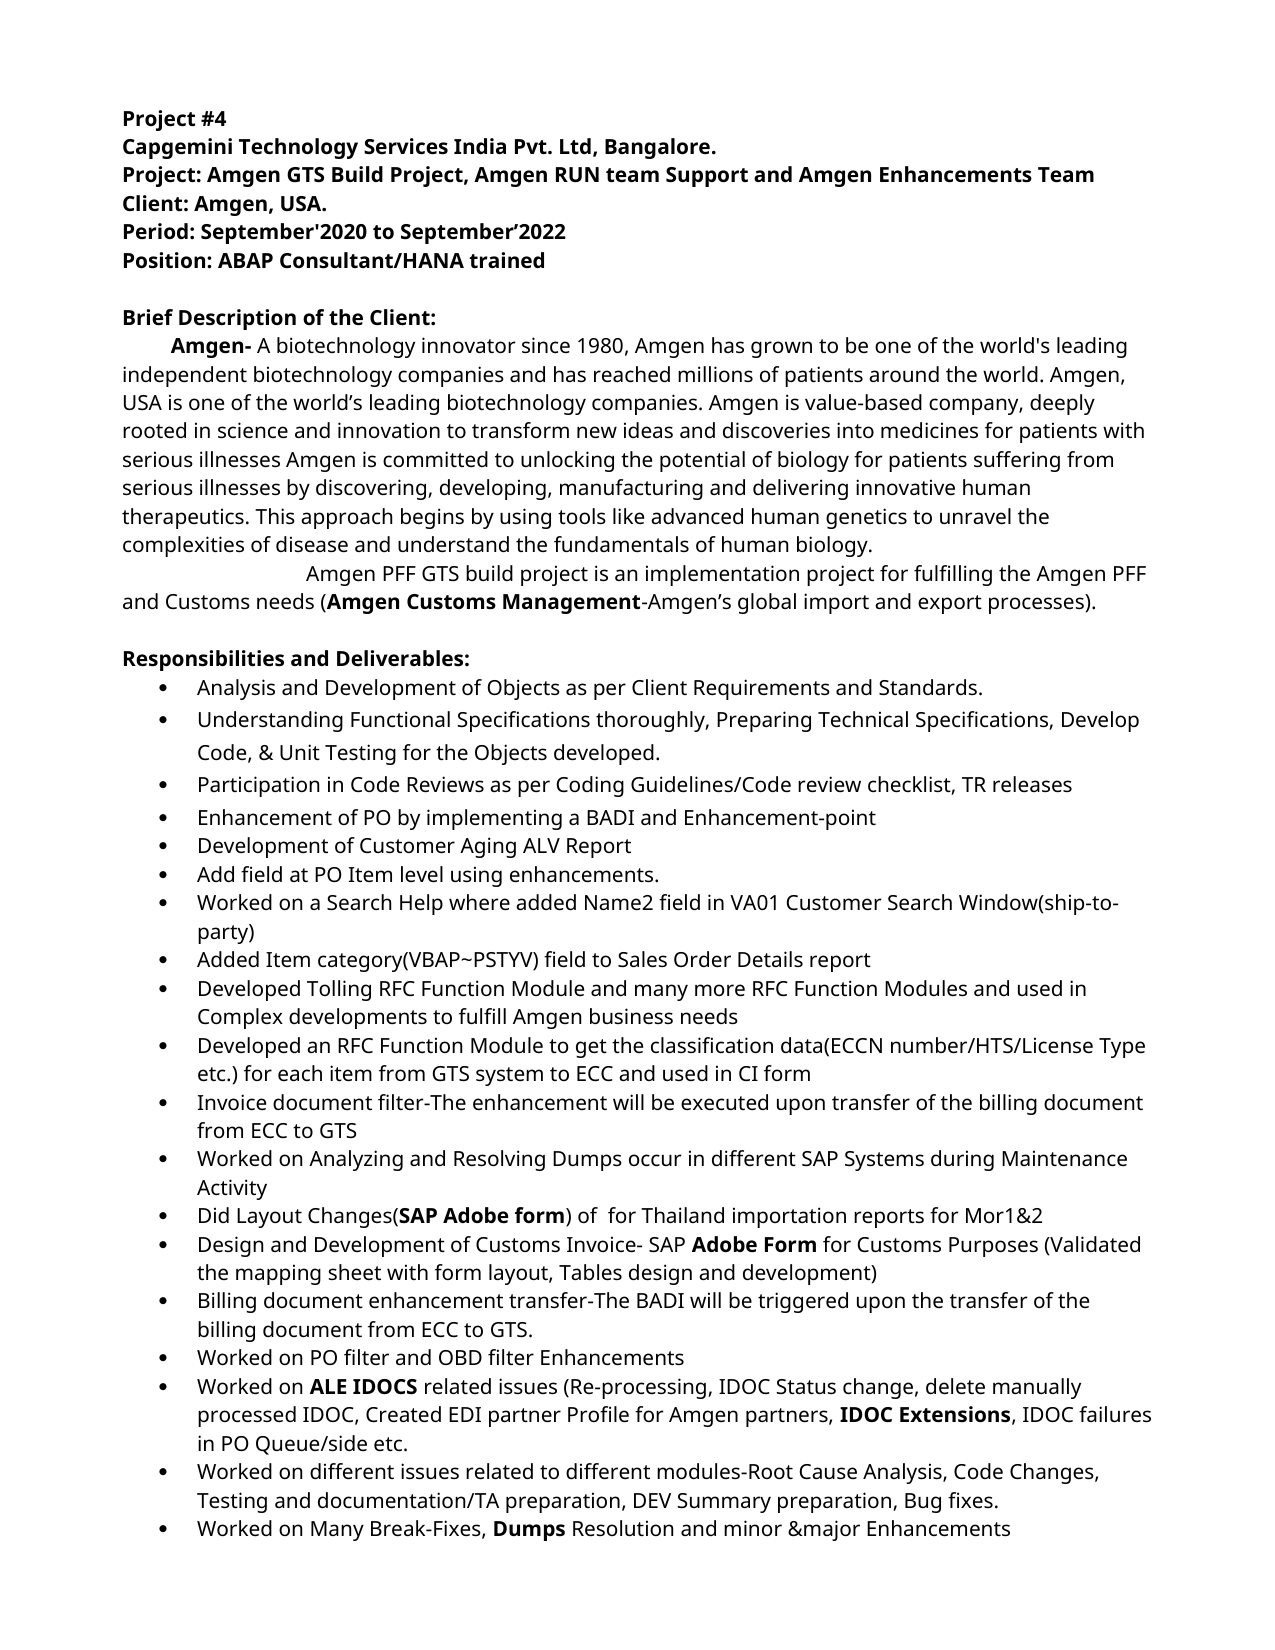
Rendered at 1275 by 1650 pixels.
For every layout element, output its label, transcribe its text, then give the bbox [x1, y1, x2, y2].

text Responsibilities and Deliverables: [122, 644, 1153, 673]
list Design and Development of Customs Invoice- SAP Adobe Form for Customs Purposes (Validated the mapping sheet with form layout, Tables design and development) [159, 1230, 1153, 1287]
list Add field at PO Item level using enhancements. [159, 860, 1153, 888]
list Billing document enhancement transfer-The BADI will be triggered upon the transfer of the billing document from ECC to GTS. [159, 1287, 1153, 1343]
list Worked on a Search Help where added Name2 field in VA01 Customer Search Window(ship-to-party) [159, 888, 1153, 945]
list Participation in Code Reviews as per Coding Guidelines/Code review checklist, TR releases [159, 771, 1153, 799]
text Project: Amgen GTS Build Project, Amgen RUN team Support and Amgen Enhancements Team [122, 161, 1153, 189]
text Client: Amgen, USA. [122, 189, 1153, 217]
list Understanding Functional Specifications thoroughly, Preparing Technical Specifications, Develop Code, & Unit Testing for the Objects developed. [159, 705, 1153, 766]
text Position: ABAP Consultant/HANA trained [122, 246, 1153, 274]
list Developed Tolling RFC Function Module and many more RFC Function Modules and used in Complex developments to fulfill Amgen business needs [159, 974, 1153, 1031]
list Developed an RFC Function Module to get the classification data(ECCN number/HTS/License Type etc.) for each item from GTS system to ECC and used in CI form [159, 1031, 1153, 1088]
list Invoice document filter-The enhancement will be executed upon transfer of the billing document from ECC to GTS [159, 1088, 1153, 1144]
list Analysis and Development of Objects as per Client Requirements and Standards. [159, 673, 1153, 701]
text Capgemini Technology Services India Pvt. Ltd, Bangalore. [122, 132, 1153, 161]
text Amgen PFF GTS build project is an implementation project for fulfilling the Amgen PFF and Customs needs (Amgen Customs Management-Amgen’s global import and export processes). [122, 559, 1153, 616]
list Worked on Many Break-Fixes, Dumps Resolution and minor &major Enhancements [159, 1514, 1153, 1543]
text Amgen- A biotechnology innovator since 1980, Amgen has grown to be one of the world's leading independent biotechnology companies and has reached millions of patients around the world. Amgen, USA is one of the world’s leading biotechnology companies. Amgen is value-based company, deeply rooted in science and innovation to transform new ideas and discoveries into medicines for patients with serious illnesses Amgen is committed to unlocking the potential of biology for patients suffering from serious illnesses by discovering, developing, manufacturing and delivering innovative human therapeutics. This approach begins by using tools like advanced human genetics to unravel the complexities of disease and understand the fundamentals of human biology. [122, 331, 1153, 559]
text Period: September'2020 to September’2022 [122, 217, 1153, 246]
text Brief Description of the Client: [122, 303, 1153, 331]
list Did Layout Changes(SAP Adobe form) of for Thailand importation reports for Mor1&2 [159, 1201, 1153, 1230]
list Enhancement of PO by implementing a BADI and Enhancement-point [159, 803, 1153, 832]
list Worked on PO filter and OBD filter Enhancements [159, 1343, 1153, 1372]
list Worked on ALE IDOCS related issues (Re-processing, IDOC Status change, delete manually processed IDOC, Created EDI partner Profile for Amgen partners, IDOC Extensions, IDOC failures in PO Queue/side etc. [159, 1372, 1153, 1457]
list Development of Customer Aging ALV Report [159, 832, 1153, 860]
list Added Item category(VBAP~PSTYV) field to Sales Order Details report [159, 945, 1153, 974]
list Worked on Analyzing and Resolving Dumps occur in different SAP Systems during Maintenance Activity [159, 1144, 1153, 1201]
list Worked on different issues related to different modules-Root Cause Analysis, Code Changes, Testing and documentation/TA preparation, DEV Summary preparation, Bug fixes. [159, 1457, 1153, 1514]
text Project #4 [122, 104, 1153, 132]
